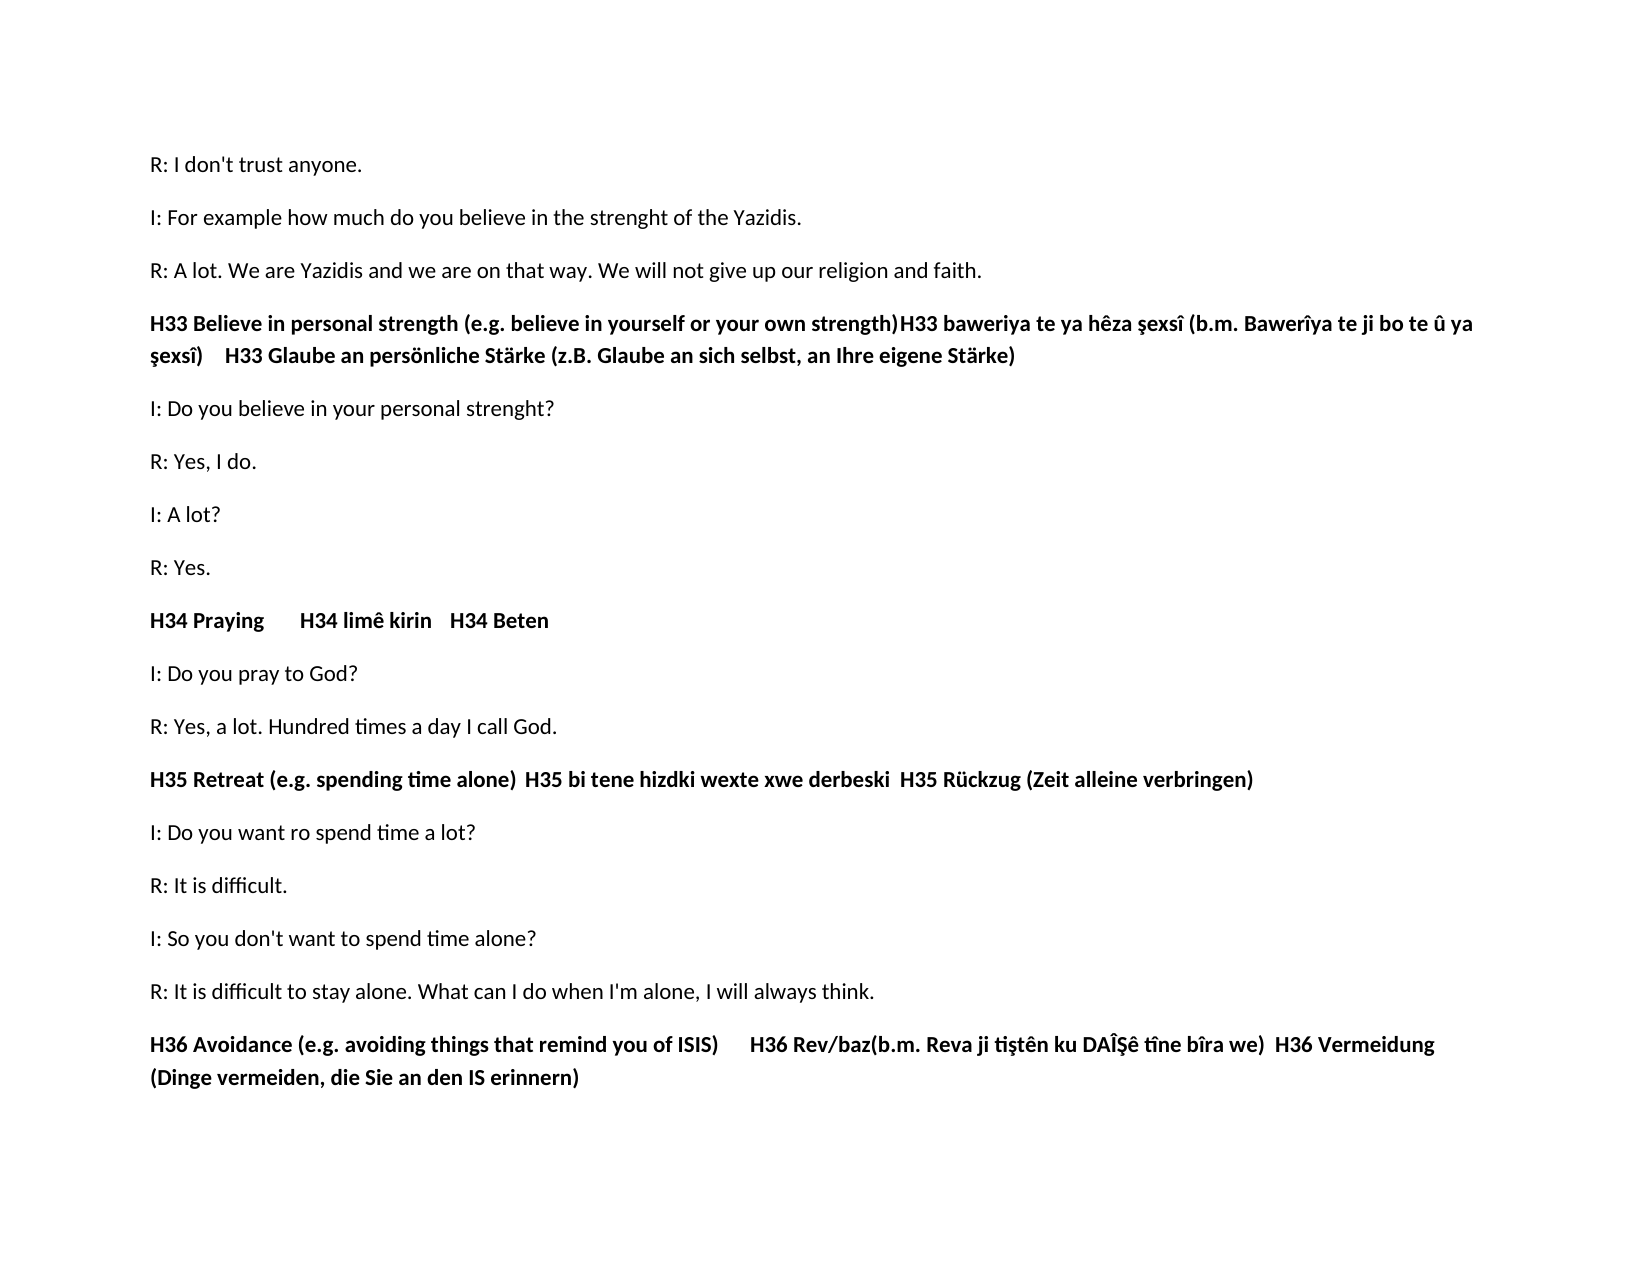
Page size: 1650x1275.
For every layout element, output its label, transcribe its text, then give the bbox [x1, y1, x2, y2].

text I: For example how much do you believe in the strenght of the Yazidis. [150, 203, 1500, 231]
text H35 Retreat (e.g. spending time alone) H35 bi tene hizdki wexte xwe derbeski H35 Rückzug (Zeit alleine verbringen) [150, 765, 1500, 793]
text R: A lot. We are Yazidis and we are on that way. We will not give up our religion and faith. [150, 256, 1500, 284]
text H36 Avoidance (e.g. avoiding things that remind you of ISIS) H36 Rev/baz(b.m. Reva ji tiştên ku DAÎŞê tîne bîra we) H36 Vermeidung (Dinge vermeiden, die Sie an den IS erinnern) [150, 1031, 1500, 1091]
text I: Do you believe in your personal strenght? [150, 394, 1500, 422]
text I: Do you pray to God? [150, 659, 1500, 687]
text H34 Praying H34 limê kirin H34 Beten [150, 606, 1500, 634]
text R: Yes, I do. [150, 447, 1500, 475]
text R: It is difficult to stay alone. What can I do when I'm alone, I will always think. [150, 977, 1500, 1006]
text R: It is difficult. [150, 871, 1500, 899]
text R: Yes. [150, 553, 1500, 581]
text R: Yes, a lot. Hundred times a day I call God. [150, 712, 1500, 740]
text I: Do you want ro spend time a lot? [150, 818, 1500, 846]
text R: I don't trust anyone. [150, 150, 1500, 178]
text H33 Believe in personal strength (e.g. believe in yourself or your own strength) H33 baweriya te ya hêza şexsî (b.m. Bawerîya te ji bo te û ya şexsî) H33 Glaube an persönliche Stärke (z.B. Glaube an sich selbst, an Ihre eigene Stärke) [150, 309, 1500, 369]
text I: So you don't want to spend time alone? [150, 924, 1500, 952]
text I: A lot? [150, 500, 1500, 528]
